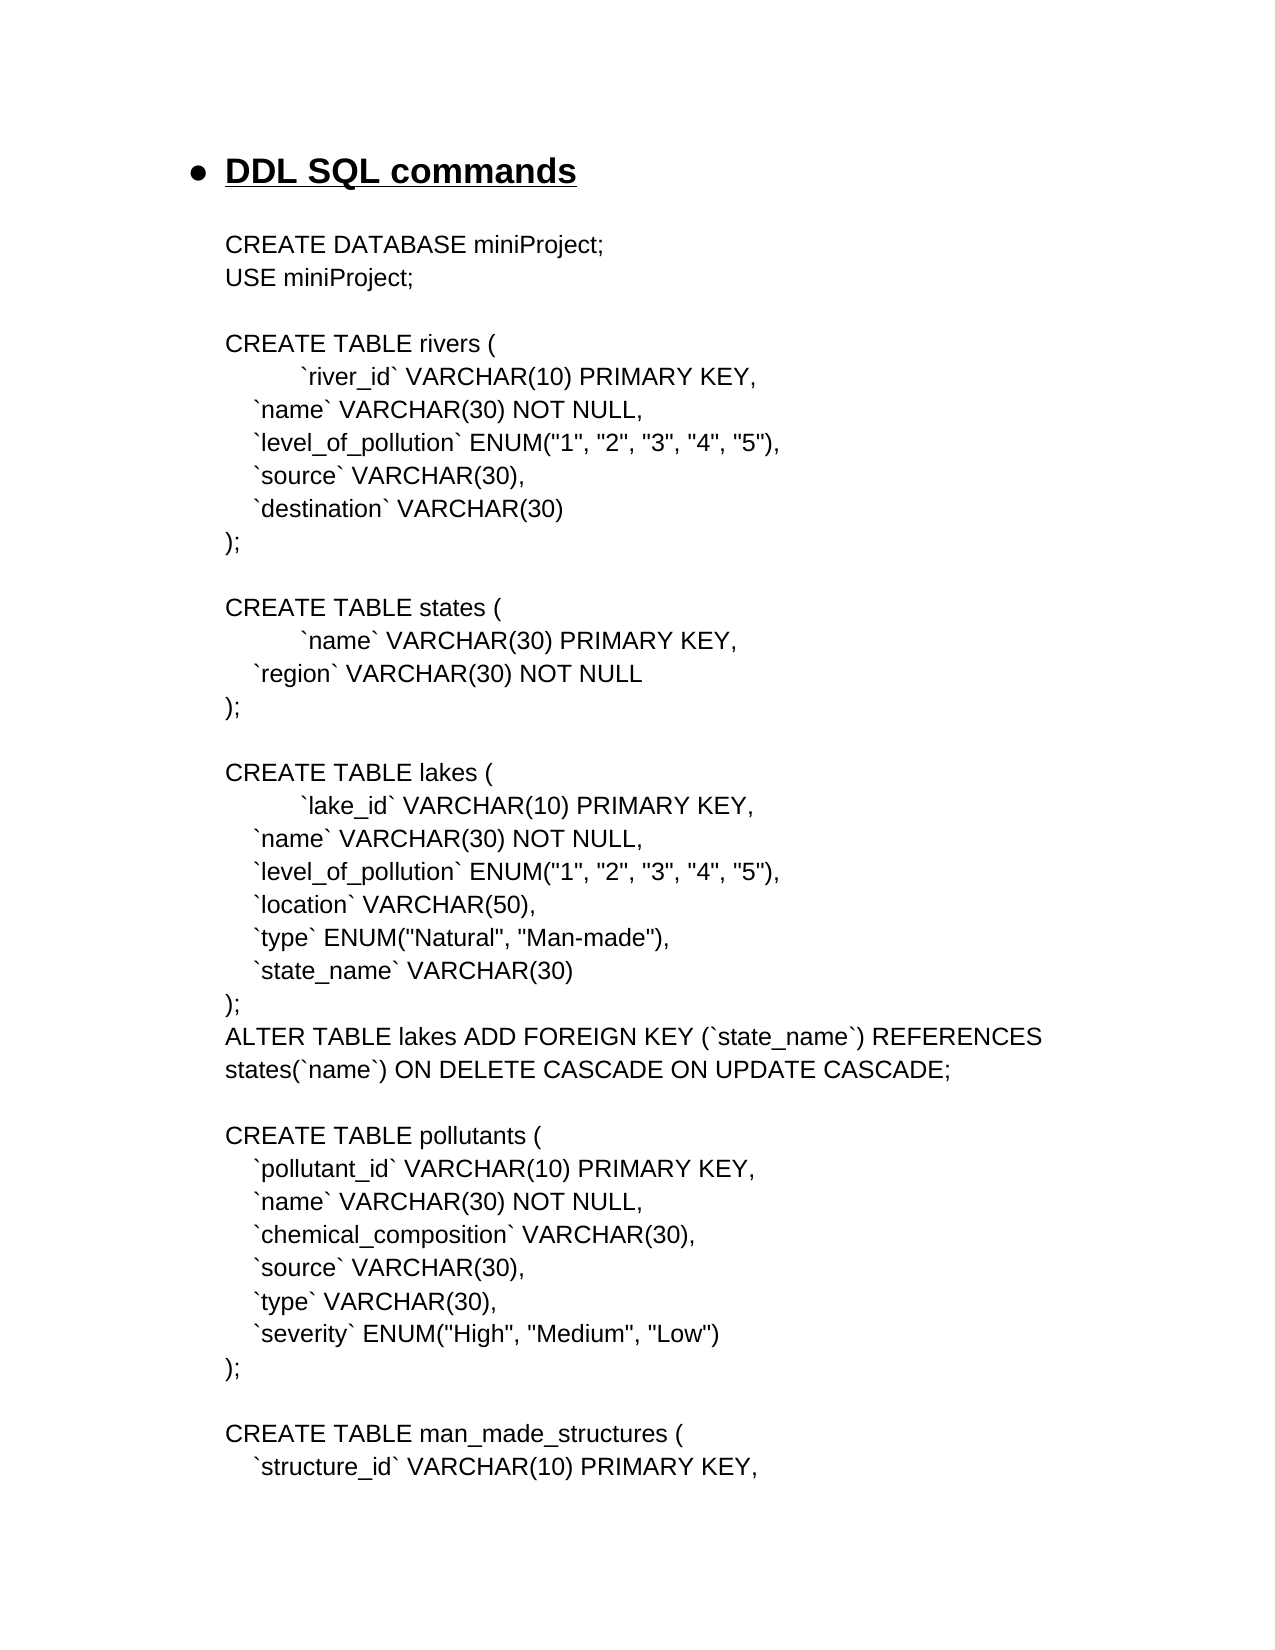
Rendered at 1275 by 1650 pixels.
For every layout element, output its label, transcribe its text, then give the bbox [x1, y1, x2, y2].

text `source` VARCHAR(30), [225, 1253, 1125, 1282]
text ); [225, 527, 1125, 556]
text `level_of_pollution` ENUM("1", "2", "3", "4", "5"), [225, 857, 1125, 886]
text `location` VARCHAR(50), [225, 890, 1125, 919]
text `chemical_composition` VARCHAR(30), [225, 1220, 1125, 1249]
list DDL SQL commands [187, 150, 1125, 191]
text `destination` VARCHAR(30) [225, 494, 1125, 523]
text CREATE TABLE rivers ( [225, 329, 1125, 358]
text ); [225, 989, 1125, 1018]
text ); [225, 692, 1125, 721]
text ALTER TABLE lakes ADD FOREIGN KEY (`state_name`) REFERENCES states(`name`) ON DELETE CASCADE ON UPDATE CASCADE; [225, 1022, 1125, 1084]
text CREATE TABLE pollutants ( [225, 1121, 1125, 1150]
text `severity` ENUM("High", "Medium", "Low") [225, 1319, 1125, 1348]
text `name` VARCHAR(30) NOT NULL, [225, 395, 1125, 424]
text `type` ENUM("Natural", "Man-made"), [225, 923, 1125, 952]
text CREATE TABLE lakes ( [225, 758, 1125, 787]
text USE miniProject; [225, 263, 1125, 292]
text `type` VARCHAR(30), [225, 1286, 1125, 1315]
text `pollutant_id` VARCHAR(10) PRIMARY KEY, [225, 1154, 1125, 1183]
text `name` VARCHAR(30) NOT NULL, [225, 824, 1125, 853]
text ); [225, 1352, 1125, 1381]
text `lake_id` VARCHAR(10) PRIMARY KEY, [225, 791, 1125, 820]
text `river_id` VARCHAR(10) PRIMARY KEY, [225, 362, 1125, 391]
text CREATE TABLE man_made_structures ( [225, 1418, 1125, 1447]
text `region` VARCHAR(30) NOT NULL [225, 659, 1125, 688]
text `name` VARCHAR(30) NOT NULL, [225, 1187, 1125, 1216]
text CREATE TABLE states ( [225, 593, 1125, 622]
text CREATE DATABASE miniProject; [225, 230, 1125, 258]
text `level_of_pollution` ENUM("1", "2", "3", "4", "5"), [225, 428, 1125, 457]
text `structure_id` VARCHAR(10) PRIMARY KEY, [225, 1452, 1125, 1480]
text `source` VARCHAR(30), [225, 461, 1125, 490]
text `state_name` VARCHAR(30) [225, 956, 1125, 985]
text `name` VARCHAR(30) PRIMARY KEY, [225, 626, 1125, 655]
